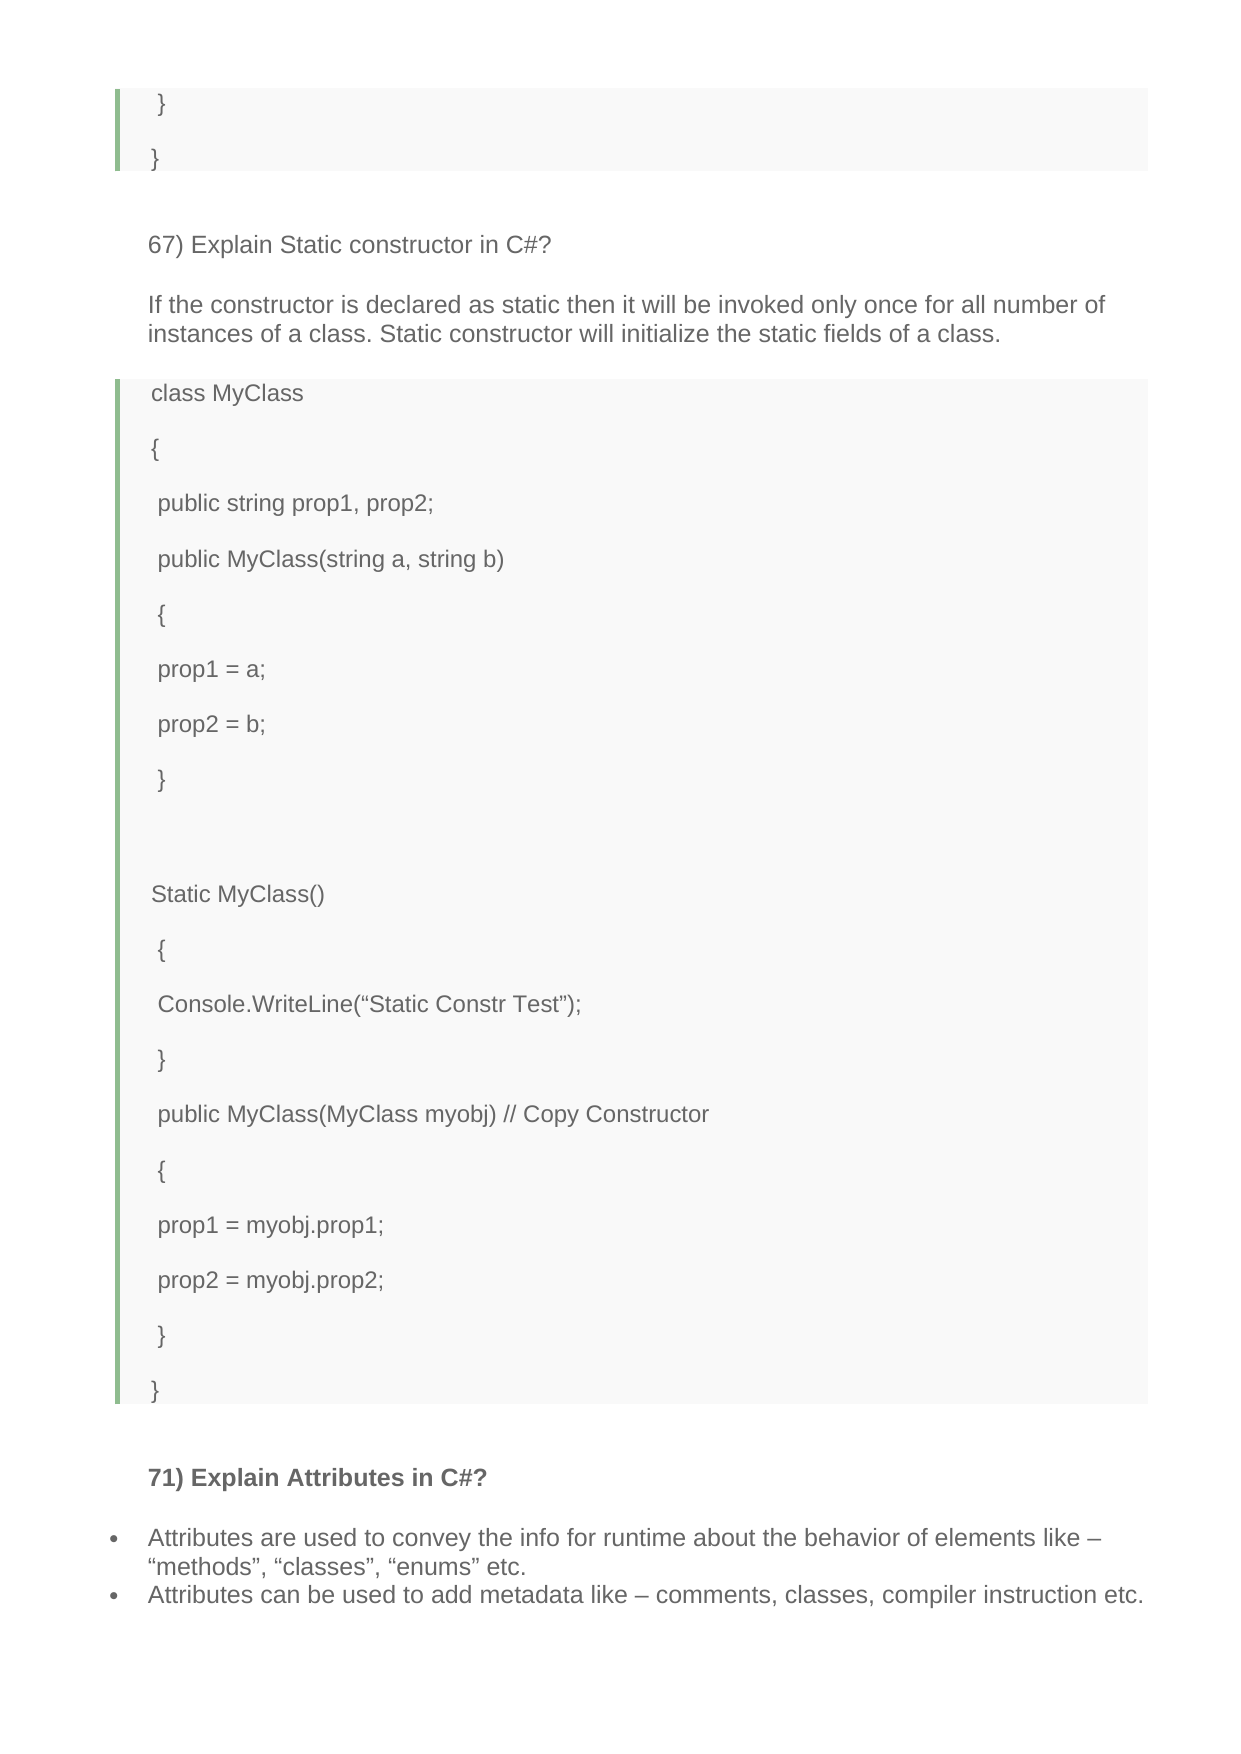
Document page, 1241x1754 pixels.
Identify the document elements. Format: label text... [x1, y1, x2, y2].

text Static MyClass() { Console.WriteLine(“Static Constr Test”); } public MyClass(MyClass myobj) // Copy Constructor { prop1 = myobj.prop1; prop2 = myobj.prop2; } } [120, 879, 1148, 1404]
text If the constructor is declared as static then it will be invoked only once for all number of instances of a class. Static constructor will initialize the static fields of a class. [148, 290, 1152, 348]
list Attributes can be used to add metadata like – comments, classes, compiler instruction etc. [110, 1580, 1152, 1609]
list Attributes are used to convey the info for runtime about the behavior of elements like – “methods”, “classes”, “enums” etc. [110, 1523, 1152, 1580]
text class MyClass { public string prop1, prop2; public MyClass(string a, string b) { prop1 = a; prop2 = b; } [120, 379, 1148, 840]
text 71) Explain Attributes in C#? [148, 1463, 1152, 1492]
text 67) Explain Static constructor in C#? [148, 230, 1152, 259]
